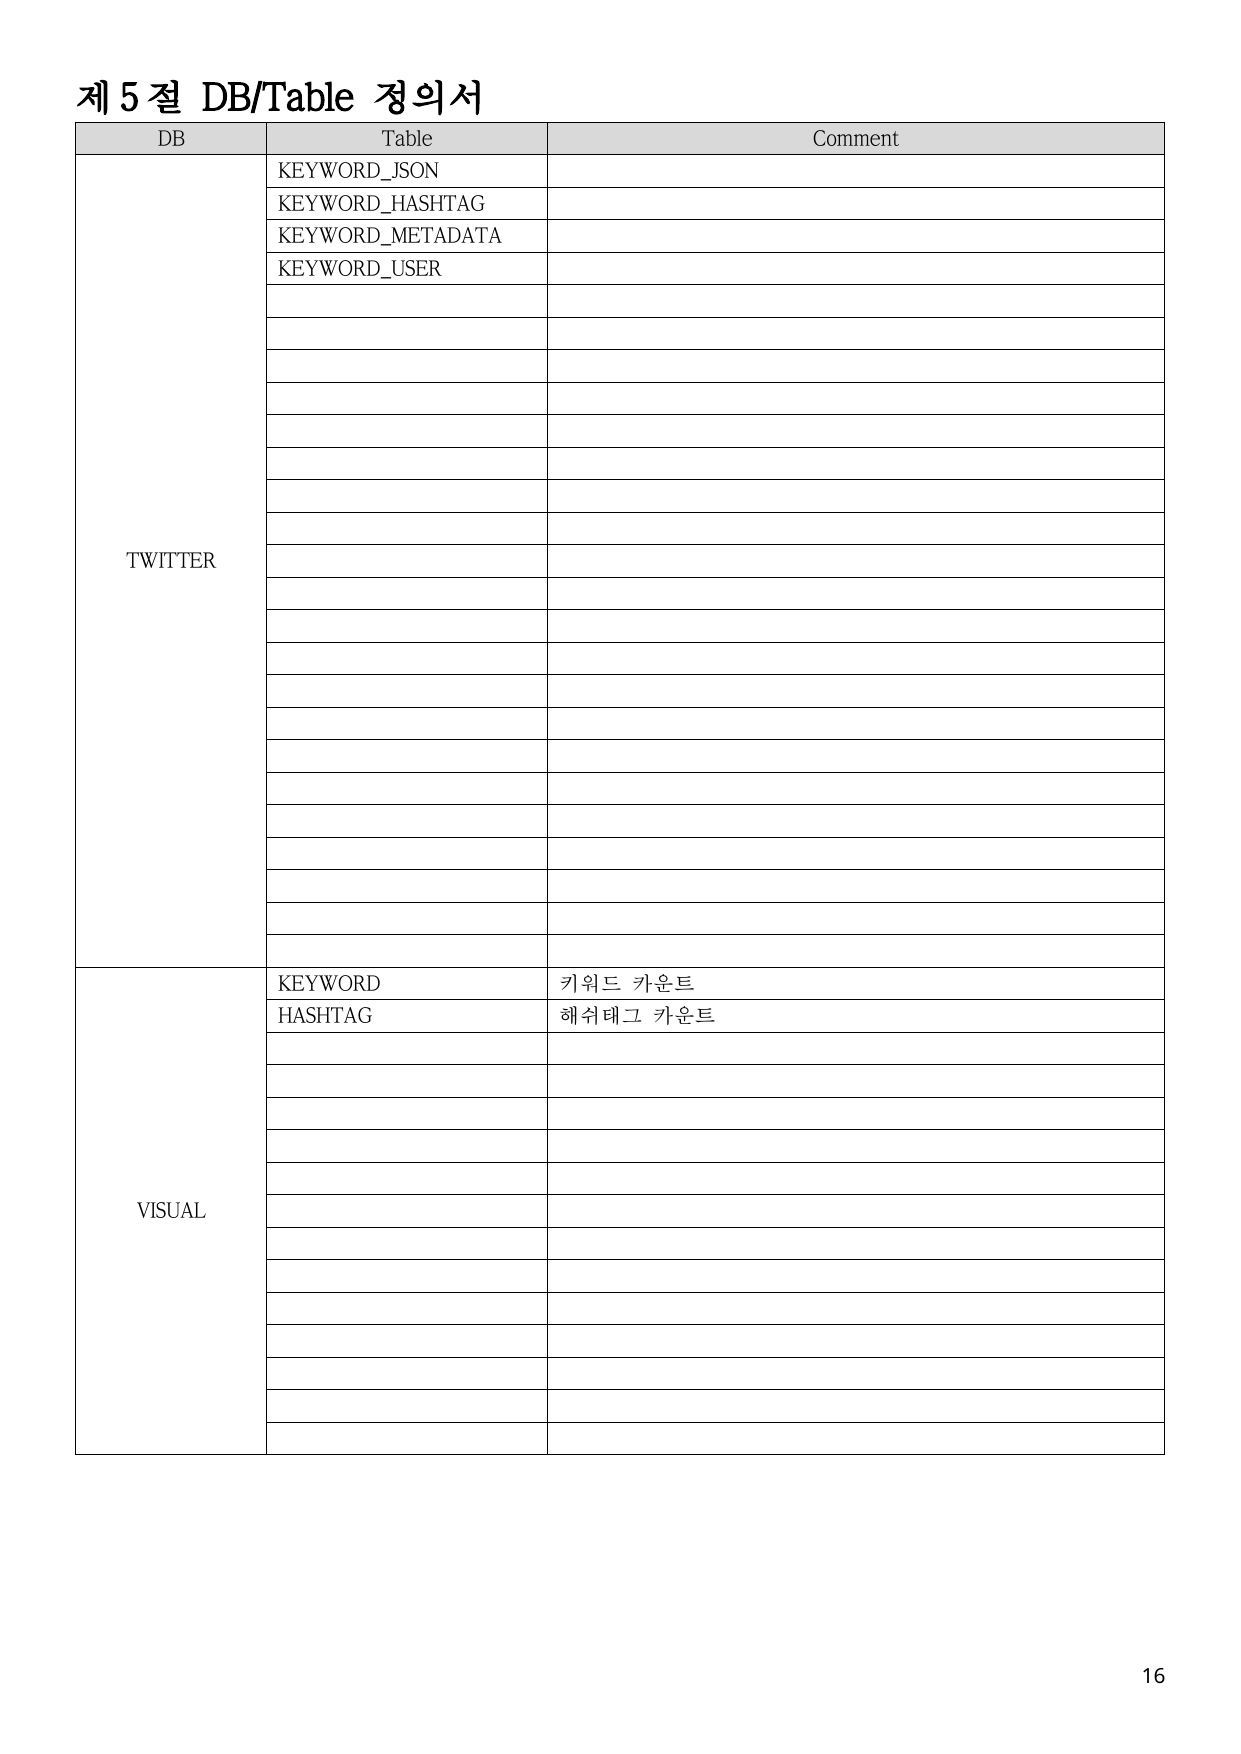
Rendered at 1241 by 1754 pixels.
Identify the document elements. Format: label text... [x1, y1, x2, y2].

table_header DB [76, 123, 266, 154]
table_cell [548, 1358, 1164, 1389]
table_cell [548, 675, 1164, 707]
table_cell [267, 513, 547, 544]
table_header Table [267, 123, 547, 154]
table_cell [548, 773, 1164, 804]
table_cell [548, 1033, 1164, 1064]
table_cell [548, 155, 1164, 187]
table_cell [267, 1098, 547, 1129]
table_cell [548, 1163, 1164, 1194]
table_cell [548, 285, 1164, 317]
table_cell [267, 1390, 547, 1422]
table_cell KEYWORD_HASHTAG [267, 188, 547, 219]
table_cell [548, 805, 1164, 837]
table_cell [267, 838, 547, 869]
table_cell [267, 935, 547, 967]
table_cell KEYWORD_JSON [267, 155, 547, 187]
table_cell [267, 448, 547, 479]
table_cell [548, 1260, 1164, 1292]
table_cell HASHTAG [267, 1000, 547, 1032]
table_cell [267, 480, 547, 512]
table_cell [548, 448, 1164, 479]
table_cell [548, 838, 1164, 869]
table_cell [267, 1325, 547, 1357]
table_cell [267, 350, 547, 382]
table_cell [548, 350, 1164, 382]
table_cell [548, 480, 1164, 512]
table_cell [548, 1195, 1164, 1227]
table_cell TWITTER [76, 155, 266, 967]
table_cell [548, 1325, 1164, 1357]
table_cell [267, 740, 547, 772]
table_cell [548, 415, 1164, 447]
table_cell KEYWORD_USER [267, 253, 547, 284]
table_cell [267, 285, 547, 317]
table_cell KEYWORD_METADATA [267, 220, 547, 252]
table_cell [267, 610, 547, 642]
table_cell [267, 805, 547, 837]
table_cell [267, 773, 547, 804]
table_cell KEYWORD [267, 968, 547, 999]
table_cell 해쉬태그 카운트 [548, 1000, 1164, 1032]
table_cell [267, 1033, 547, 1064]
table_cell [267, 383, 547, 414]
table_cell [267, 1260, 547, 1292]
table_header Comment [548, 123, 1164, 154]
table_cell [548, 740, 1164, 772]
table_cell [267, 708, 547, 739]
table_cell [267, 1065, 547, 1097]
table_cell [548, 610, 1164, 642]
table_cell [548, 1228, 1164, 1259]
table_cell [267, 1423, 547, 1454]
table_cell [548, 1293, 1164, 1324]
table_cell 키워드 카운트 [548, 968, 1164, 999]
table_cell [548, 1423, 1164, 1454]
table_cell [267, 1358, 547, 1389]
table_cell [548, 513, 1164, 544]
table_cell [548, 578, 1164, 609]
table_cell [548, 545, 1164, 577]
table_cell [267, 1130, 547, 1162]
table_cell [267, 415, 547, 447]
table_cell [548, 188, 1164, 219]
table_cell [267, 1293, 547, 1324]
table_cell [548, 708, 1164, 739]
table_cell [267, 318, 547, 349]
table_cell [267, 870, 547, 902]
text 제5절 DB/Table 정의서 [75, 75, 1165, 118]
table_cell [548, 935, 1164, 967]
table_cell [548, 903, 1164, 934]
table_cell [548, 643, 1164, 674]
table_cell [267, 903, 547, 934]
table_cell [548, 1390, 1164, 1422]
table_cell [548, 870, 1164, 902]
table_cell [267, 545, 547, 577]
table_cell [548, 1130, 1164, 1162]
table_cell [267, 1195, 547, 1227]
table_cell [548, 318, 1164, 349]
table_cell [548, 253, 1164, 284]
table_cell [548, 1098, 1164, 1129]
table_cell VISUAL [76, 968, 266, 1454]
table_cell [267, 643, 547, 674]
table_cell [548, 220, 1164, 252]
table_cell [267, 1163, 547, 1194]
table_cell [548, 383, 1164, 414]
table_cell [548, 1065, 1164, 1097]
table_cell [267, 578, 547, 609]
table_cell [267, 1228, 547, 1259]
table_cell [267, 675, 547, 707]
